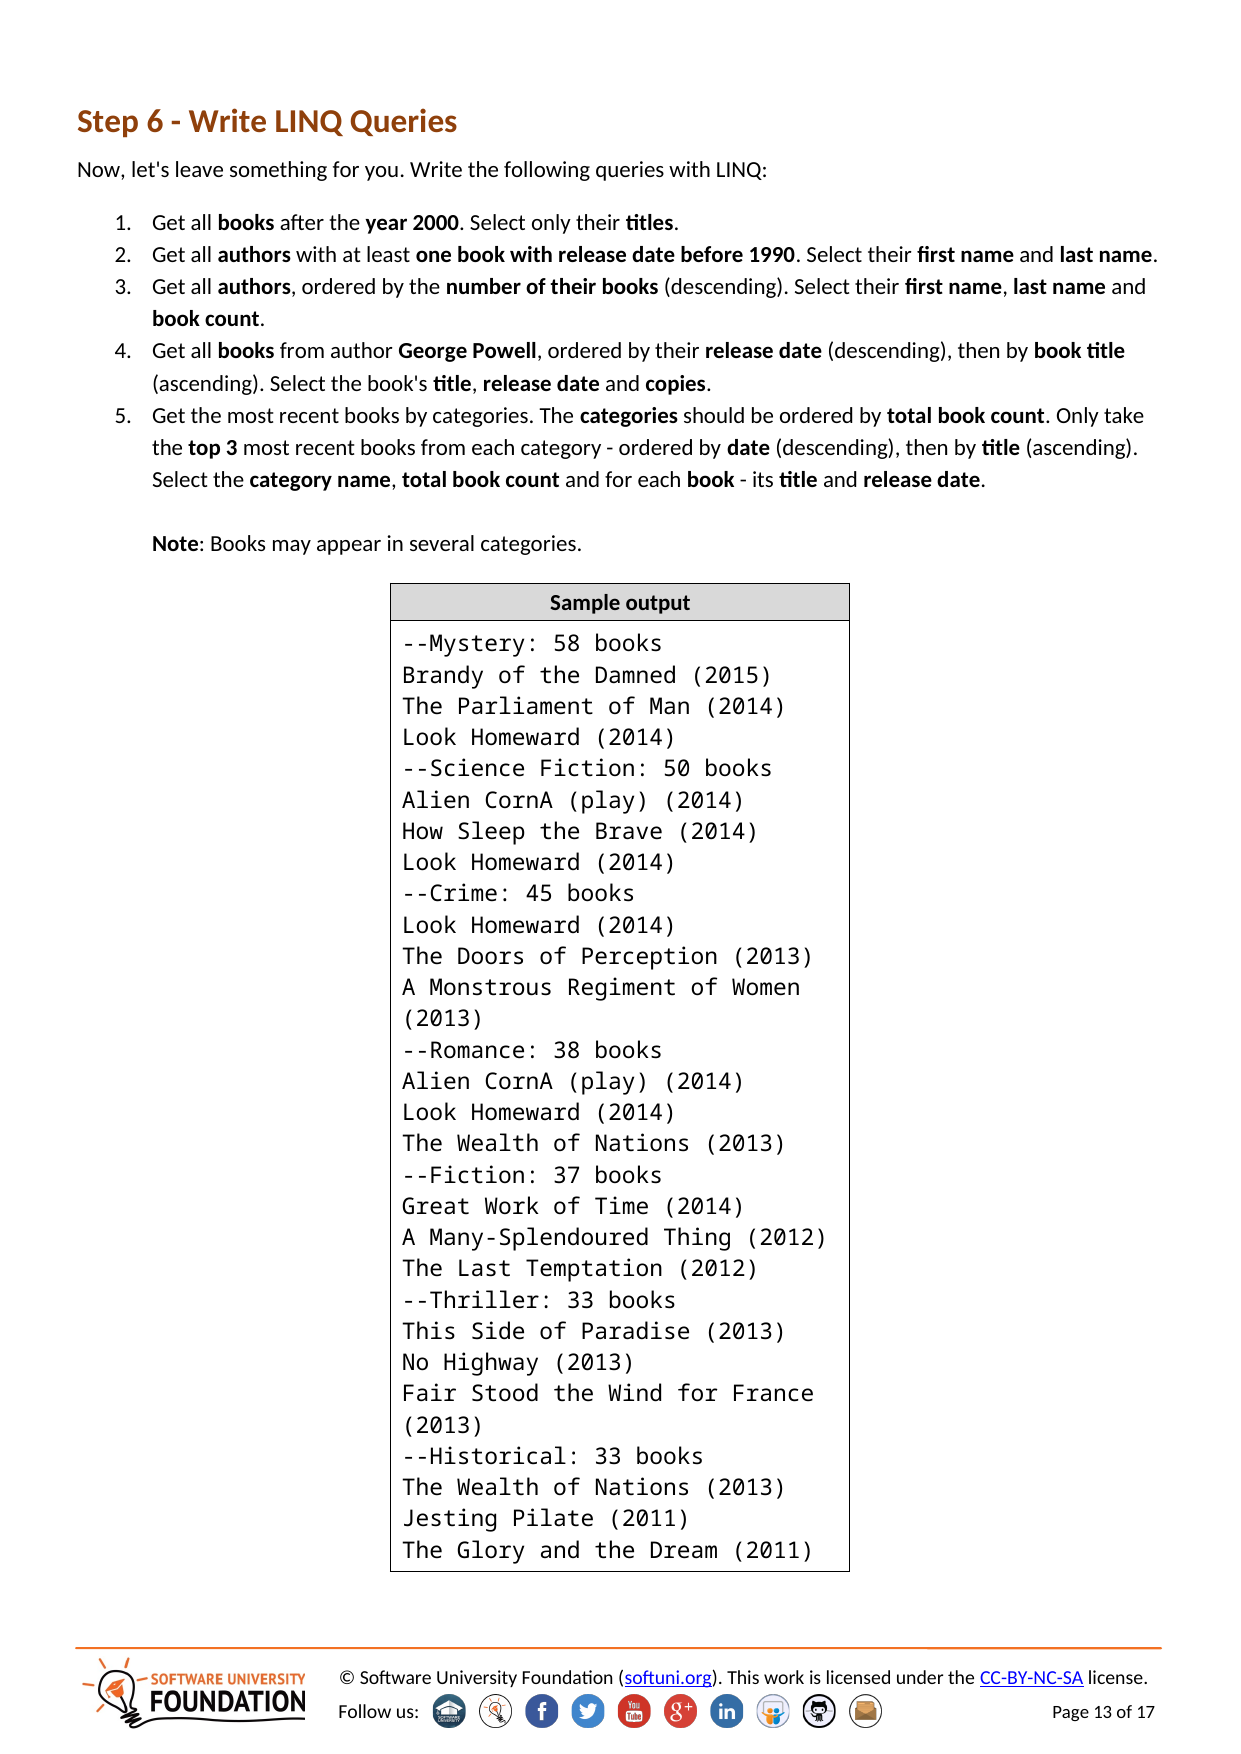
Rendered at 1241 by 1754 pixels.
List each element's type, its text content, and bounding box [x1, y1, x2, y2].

picture [849, 1694, 882, 1728]
picture [710, 1694, 744, 1728]
table_cell --Mystery: 58 books Brandy of the Damned (2015) The Parliament of Man (2014) Look Homeward (2014) --Science Fiction: 50 books Alien CornA (play) (2014) How Sleep the Brave (2014) Look Homeward (2014) --Crime: 45 books Look Homeward (2014) The Doors of Perception (2013) A Monstrous Regiment of Women (2013) --Romance: 38 books Alien CornA (play) (2014) Look Homeward (2014) The Wealth of Nations (2013) --Fiction: 37 books Great Work of Time (2014) A Many-Splendoured Thing (2012) The Last Temptation (2012) --Thriller: 33 books This Side of Paradise (2013) No Highway (2013) Fair Stood the Wind for France (2013) --Historical: 33 books The Wealth of Nations (2013) Jesting Pilate (2011) The Glory and the Dream (2011) [391, 621, 849, 1571]
picture [802, 1694, 836, 1728]
picture [432, 1694, 466, 1728]
list Note: Books may appear in several categories. [152, 529, 1163, 558]
picture [81, 1656, 305, 1729]
table_header Sample output [391, 584, 849, 620]
list Get all authors with at least one book with release date before 1990. Select their first name and last name. [114, 240, 1163, 268]
picture [756, 1694, 790, 1728]
picture [571, 1694, 605, 1728]
list Get the most recent books by categories. The categories should be ordered by total book count. Only take the top 3 most recent books from each category - ordered by date (descending), then by title (ascending). Select the category name, total book count and for each book - its title and release date. [114, 401, 1163, 493]
picture [525, 1694, 559, 1728]
picture [664, 1694, 697, 1728]
text Now, let's leave something for you. Write the following queries with LINQ: [77, 155, 1163, 183]
list Get all books after the year 2000. Select only their titles. [114, 208, 1163, 236]
list Get all authors, ordered by the number of their books (descending). Select their first name, last name and book count. [114, 272, 1163, 332]
list Get all books from author George Powell, ordered by their release date (descending), then by book title (ascending). Select the book's title, release date and copies. [114, 336, 1163, 397]
picture [617, 1694, 651, 1728]
picture [479, 1694, 512, 1728]
subtitle Step 6 - Write LINQ Queries [77, 99, 1163, 140]
